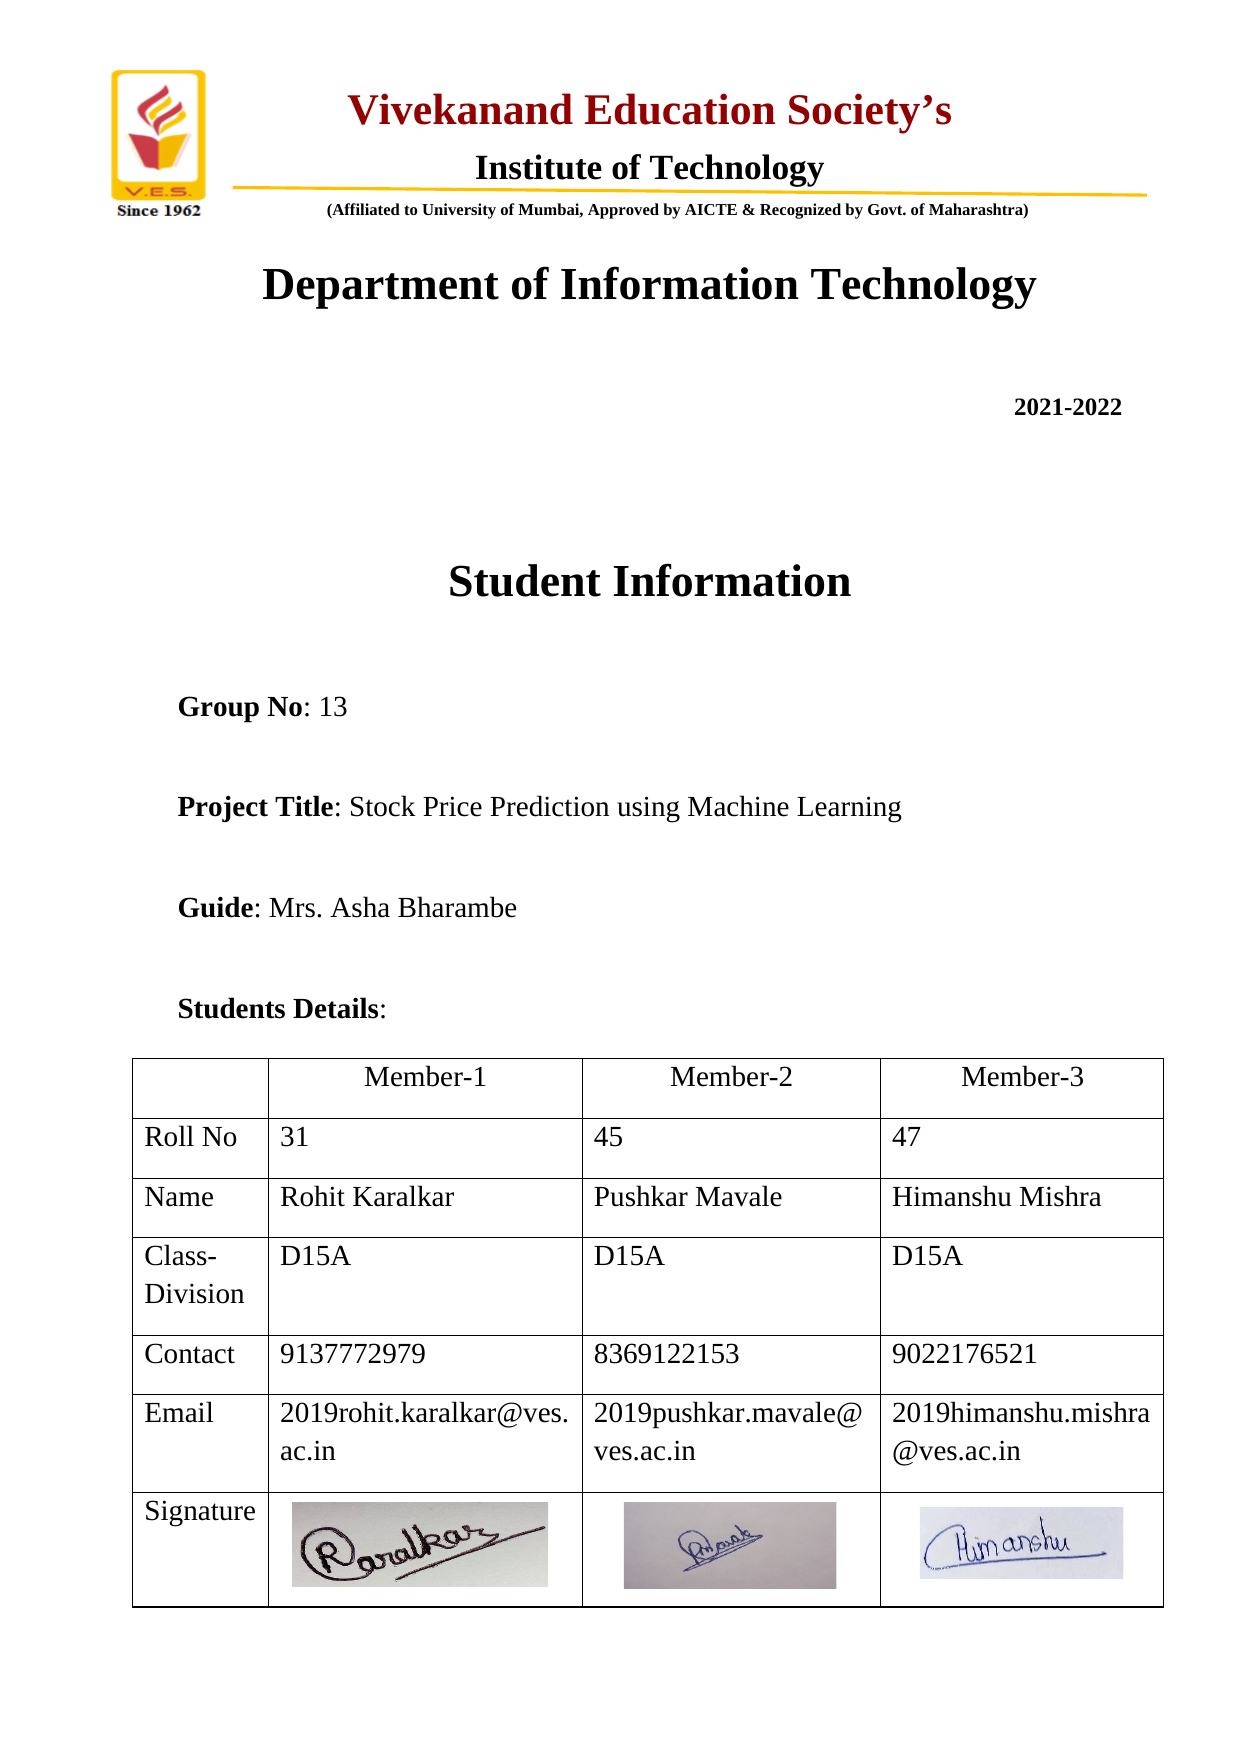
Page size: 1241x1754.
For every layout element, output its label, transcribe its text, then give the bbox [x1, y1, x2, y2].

table_cell 9137772979 [269, 1336, 582, 1394]
table_cell 31 [269, 1119, 582, 1178]
picture [623, 1502, 837, 1589]
table_cell [269, 1493, 582, 1606]
table_cell [583, 1493, 880, 1606]
table_cell Himanshu Mishra [881, 1179, 1163, 1237]
table_cell Signature [133, 1493, 268, 1606]
table_cell Class- Division [133, 1238, 268, 1335]
table_cell 47 [881, 1119, 1163, 1178]
picture [292, 1502, 549, 1587]
table_cell Contact [133, 1336, 268, 1394]
table_cell 2019himanshu.mishra@ves.ac.in [881, 1395, 1163, 1492]
table_header [133, 1059, 268, 1118]
table_cell Pushkar Mavale [583, 1179, 880, 1237]
table_cell D15A [881, 1238, 1163, 1335]
text Student Information [177, 554, 1122, 606]
table_cell 9022176521 [881, 1336, 1163, 1394]
table_header Member-2 [583, 1059, 880, 1118]
table_cell [881, 1493, 1163, 1606]
table_cell Email [133, 1395, 268, 1492]
table_cell Roll No [133, 1119, 268, 1178]
table_header Member-3 [881, 1059, 1163, 1118]
picture [110, 70, 210, 220]
text 2021-2022 [177, 392, 1122, 421]
table_cell D15A [583, 1238, 880, 1335]
table_cell 45 [583, 1119, 880, 1178]
text Guide: Mrs. Asha Bharambe [177, 890, 1122, 924]
table_cell D15A [269, 1238, 582, 1335]
table_cell 2019rohit.karalkar@ves.ac.in [269, 1395, 582, 1492]
text Department of Information Technology [177, 257, 1122, 310]
text Group No: 13 [177, 689, 1122, 722]
table_cell 8369122153 [583, 1336, 880, 1394]
table_cell 2019pushkar.mavale@ves.ac.in [583, 1395, 880, 1492]
table_cell Name [133, 1179, 268, 1237]
text Project Title: Stock Price Prediction using Machine Learning [177, 789, 1122, 823]
text Students Details: [177, 991, 1122, 1024]
table_cell Rohit Karalkar [269, 1179, 582, 1237]
table_header Member-1 [269, 1059, 582, 1118]
picture [919, 1507, 1124, 1579]
